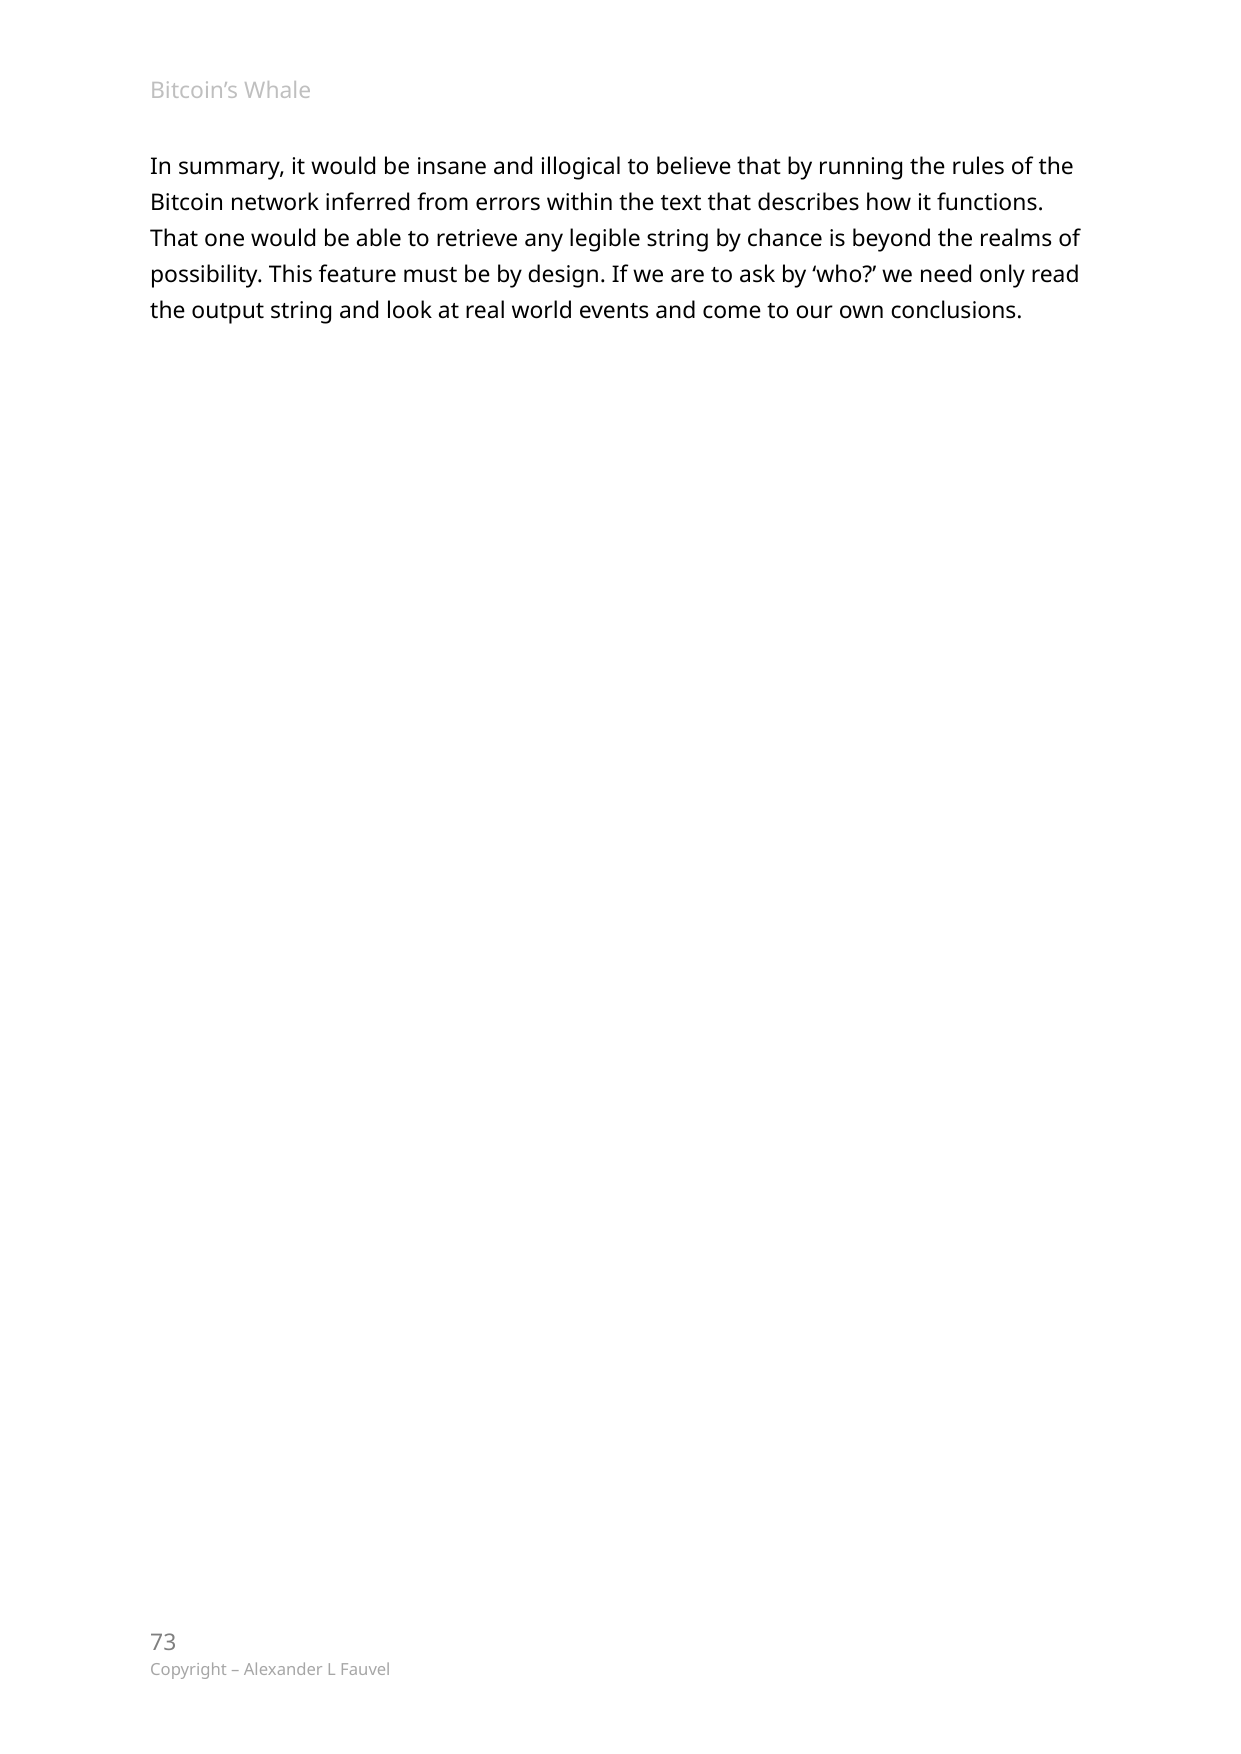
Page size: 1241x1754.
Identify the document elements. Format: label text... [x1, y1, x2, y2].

text In summary, it would be insane and illogical to believe that by running the rules of the Bitcoin network inferred from errors within the text that describes how it functions. That one would be able to retrieve any legible string by chance is beyond the realms of possibility. This feature must be by design. If we are to ask by ‘who?’ we need only read the output string and look at real world events and come to our own conclusions. [150, 150, 1090, 325]
